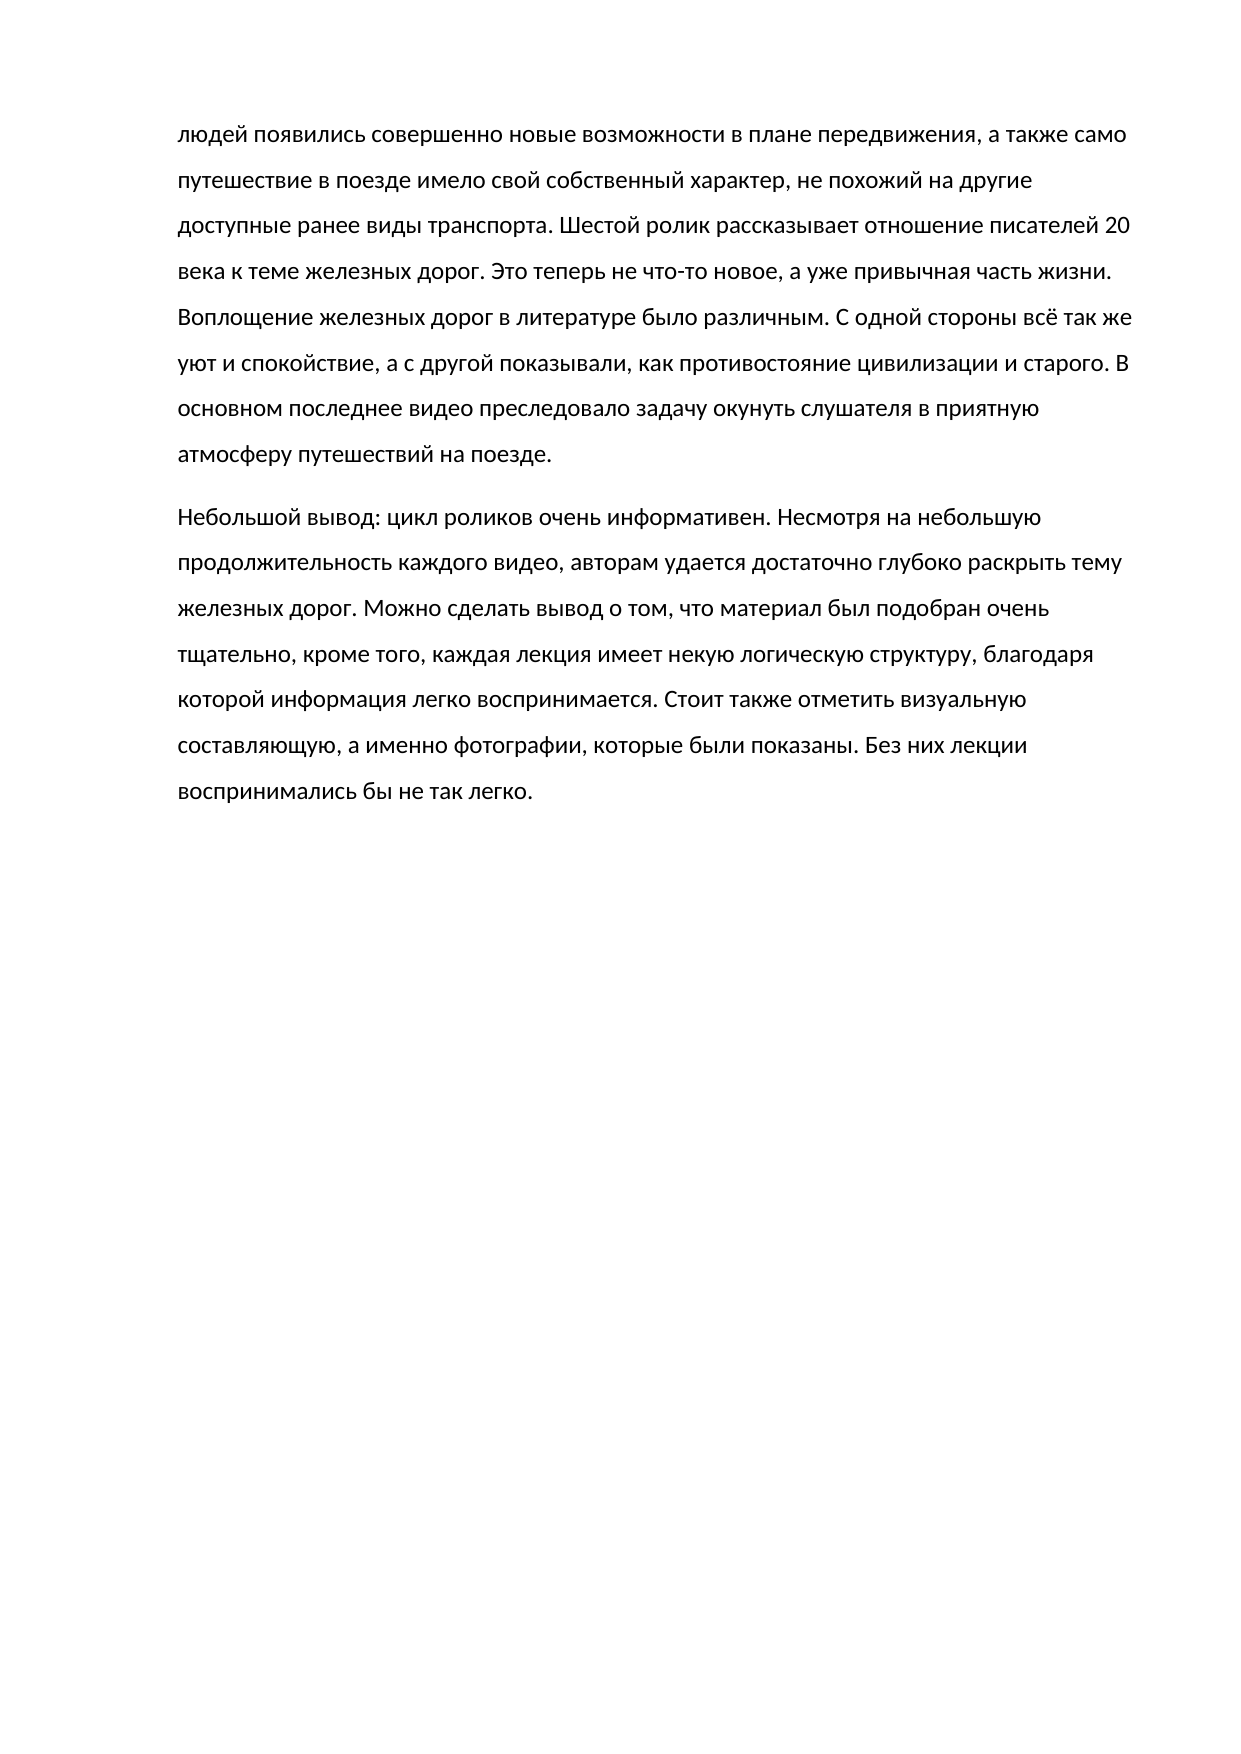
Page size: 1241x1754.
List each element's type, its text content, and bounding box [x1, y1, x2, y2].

text Небольшой вывод: цикл роликов очень информативен. Несмотря на небольшую продолжительность каждого видео, авторам удается достаточно глубоко раскрыть тему железных дорог. Можно сделать вывод о том, что материал был подобран очень тщательно, кроме того, каждая лекция имеет некую логическую структуру, благодаря которой информация легко воспринимается. Стоит также отметить визуальную составляющую, а именно фотографии, которые были показаны. Без них лекции воспринимались бы не так легко. [177, 501, 1152, 806]
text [177, 118, 1152, 469]
